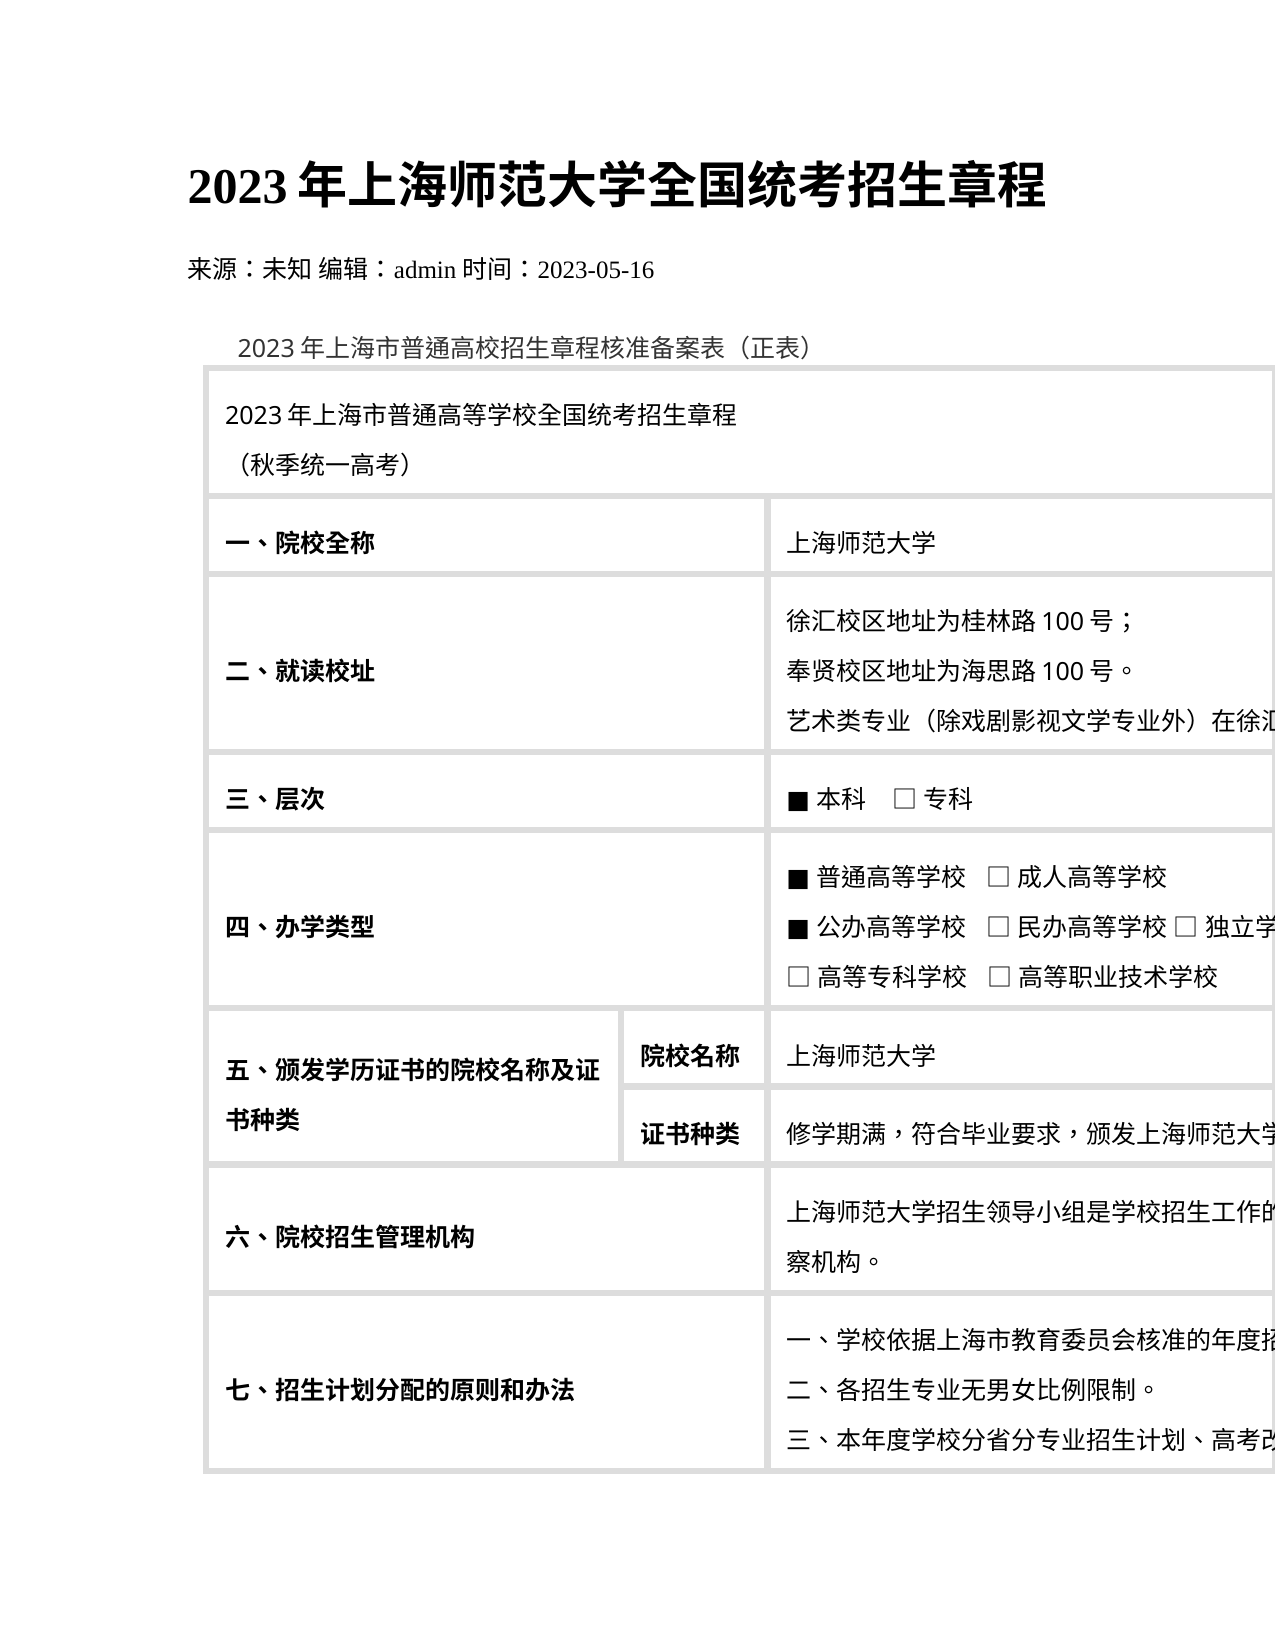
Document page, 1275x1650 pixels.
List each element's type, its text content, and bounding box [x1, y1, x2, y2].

table_cell 上海师范大学 [771, 499, 1272, 571]
table_cell 三、层次 [209, 755, 764, 827]
table_cell 一、学校依据上海市教育委员会核准的年度招生规模，结合学校发展定位与办学条件，统筹考虑近年分省分专业招生计划编制及使用情况，科学、合理地编制学校本年度分省分专业招生计划。 二、各招生专业无男女比例限制。 三、本年度学校分省分专业招生计划、高考改革省市选考科目要求等详见各省级招生主管部门（以下简称省招办）编印的2023年普通高等学校招生专业和计划相关文件。 [771, 1296, 1272, 1468]
table_header 2023年上海市普通高等学校全国统考招生章程 （秋季统一高考） [209, 371, 1272, 493]
table_cell 修学期满，符合毕业要求，颁发上海师范大学的本科毕业证书。 [771, 1090, 1272, 1161]
table_cell 院校名称 [624, 1011, 764, 1083]
table_cell 徐汇校区地址为桂林路100号； 奉贤校区地址为海思路100号。 艺术类专业（除戏剧影视文学专业外）在徐汇校区就读，其余专业在奉贤校区就读。 [771, 577, 1272, 749]
text 来源：未知 编辑：admin 时间：2023-05-16 [187, 252, 1087, 286]
table_cell 上海师范大学招生领导小组是学校招生工作的最高决策机构，统一领导学校招生工作；上海师范大学招生办公室是学校组织和实施招生工作的常设机构，负责学校秋季统一招生的日常工作；上海师范大学纪委办、监督检查室是学校招生工作纪检监察机构。 [771, 1168, 1272, 1289]
table_cell 四、办学类型 [209, 833, 764, 1005]
table_cell 七、招生计划分配的原则和办法 [209, 1296, 764, 1468]
table_cell 一、院校全称 [209, 499, 764, 571]
table_cell ■ 普通高等学校 □ 成人高等学校 ■ 公办高等学校 □ 民办高等学校 □ 独立学院 □ 高等专科学校 □ 高等职业技术学校 [771, 833, 1272, 1005]
table_cell 证书种类 [624, 1090, 764, 1161]
subtitle 2023年上海师范大学全国统考招生章程 [187, 150, 1087, 218]
text 2023年上海市普通高校招生章程核准备案表（正表） [187, 314, 1087, 364]
table_cell 二、就读校址 [209, 577, 764, 749]
table_cell ■ 本科 □ 专科 [771, 755, 1272, 827]
table_cell 上海师范大学 [771, 1011, 1272, 1083]
table_cell 六、院校招生管理机构 [209, 1168, 764, 1289]
table_cell 五、颁发学历证书的院校名称及证书种类 [209, 1011, 618, 1161]
